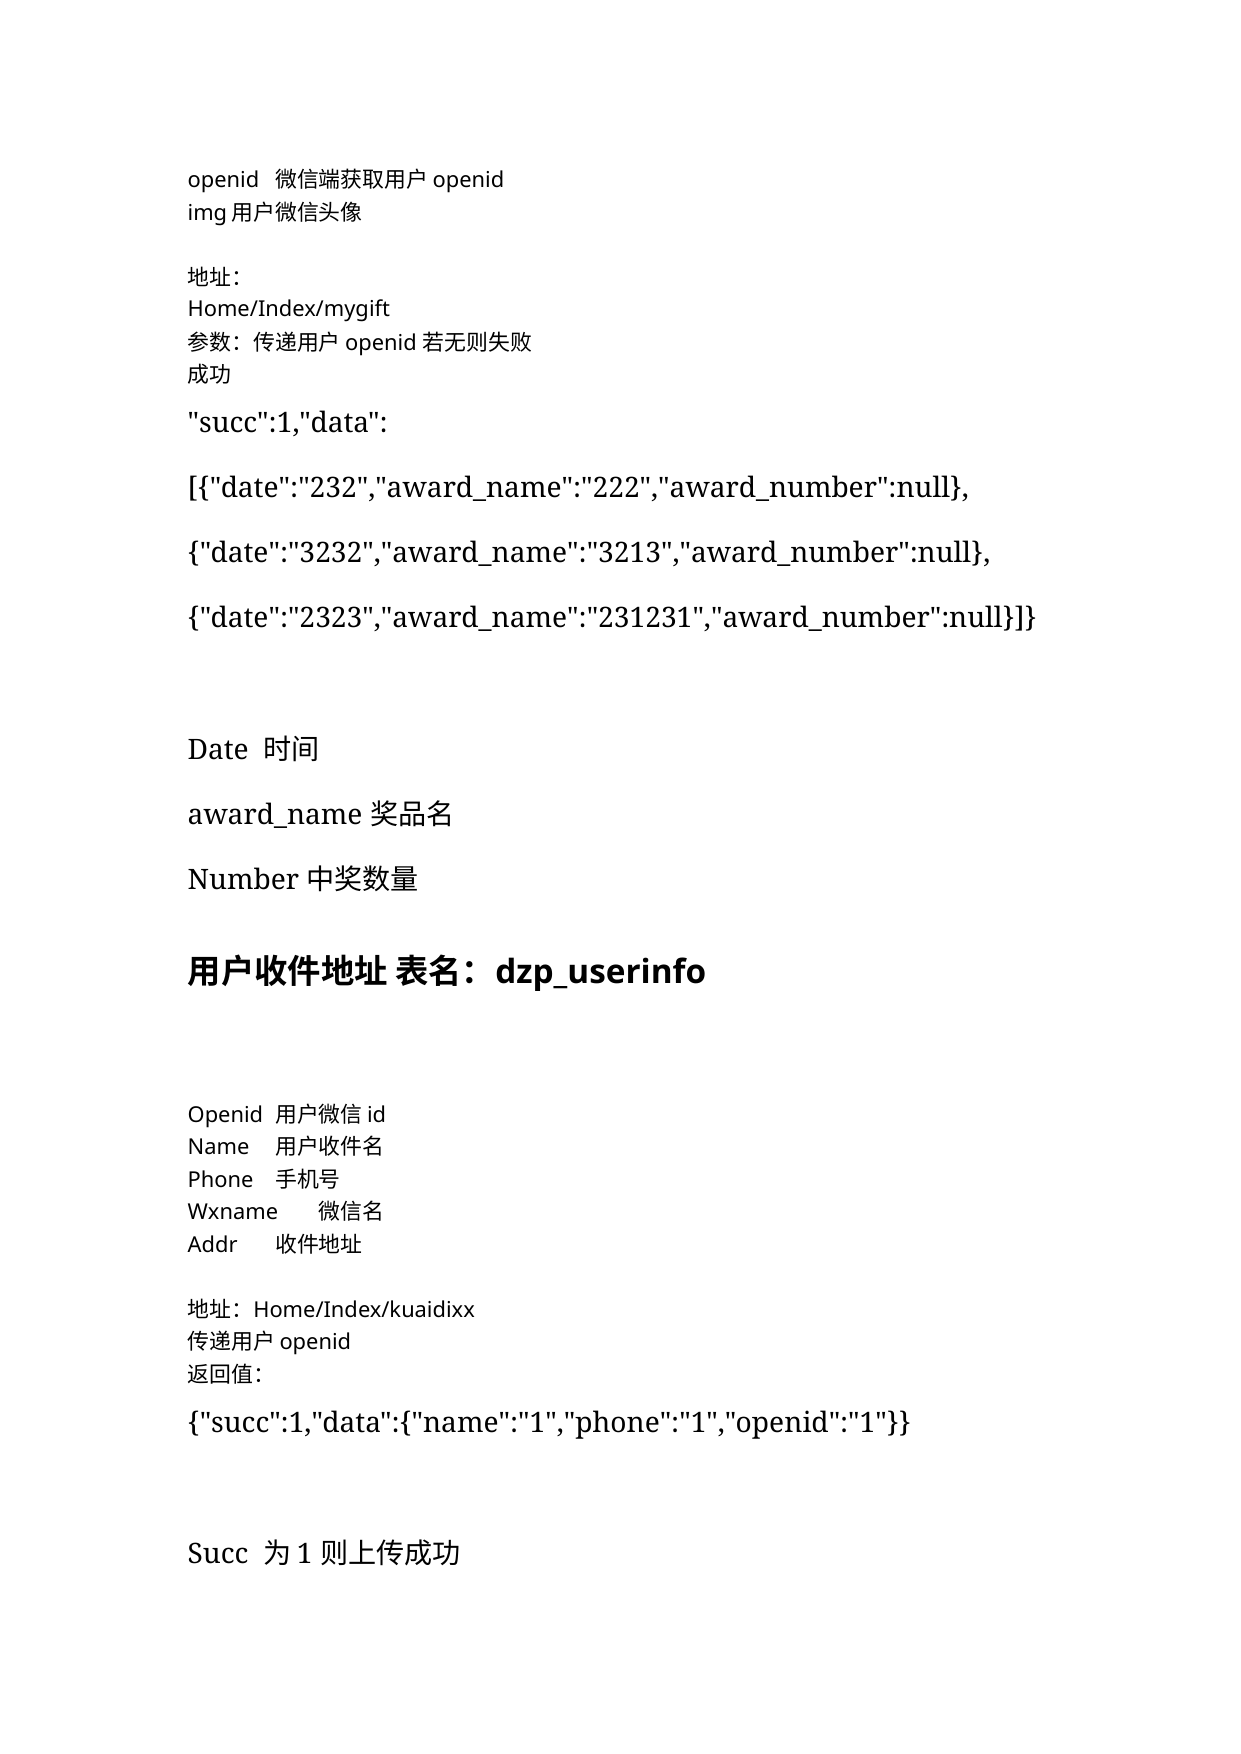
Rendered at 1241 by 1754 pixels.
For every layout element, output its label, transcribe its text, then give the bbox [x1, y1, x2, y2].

text award_name 奖品名 [187, 779, 1053, 844]
text "succ":1,"data":[{"date":"232","award_name":"222","award_number":null},{"date":"3232","award_name":"3213","award_number":null},{"date":"2323","award_name":"231231","award_number":null}]} [187, 389, 1053, 649]
text Phone 手机号 [187, 1161, 1053, 1194]
text openid 微信端获取用户openid [187, 162, 1053, 194]
text Addr 收件地址 [187, 1226, 1053, 1259]
text 成功 [187, 357, 1053, 389]
text 地址：Home/Index/kuaidixx [187, 1291, 1053, 1324]
text Date 时间 [187, 714, 1053, 779]
text 传递用户openid [187, 1324, 1053, 1356]
text Succ 为1 则上传成功 [187, 1519, 1053, 1584]
text Wxname 微信名 [187, 1194, 1053, 1226]
text Home/Index/mygift [187, 292, 1053, 324]
text {"succ":1,"data":{"name":"1","phone":"1","openid":"1"}} [187, 1389, 1053, 1454]
text Name 用户收件名 [187, 1129, 1053, 1161]
text img 用户微信头像 [187, 194, 1053, 227]
text 返回值： [187, 1356, 1053, 1389]
text 参数：传递用户openid 若无则失败 [187, 324, 1053, 357]
subtitle 用户收件地址 表名：dzp_userinfo [187, 937, 1053, 1002]
text 地址： [187, 259, 1053, 292]
text Openid 用户微信id [187, 1096, 1053, 1129]
text Number 中奖数量 [187, 844, 1053, 909]
